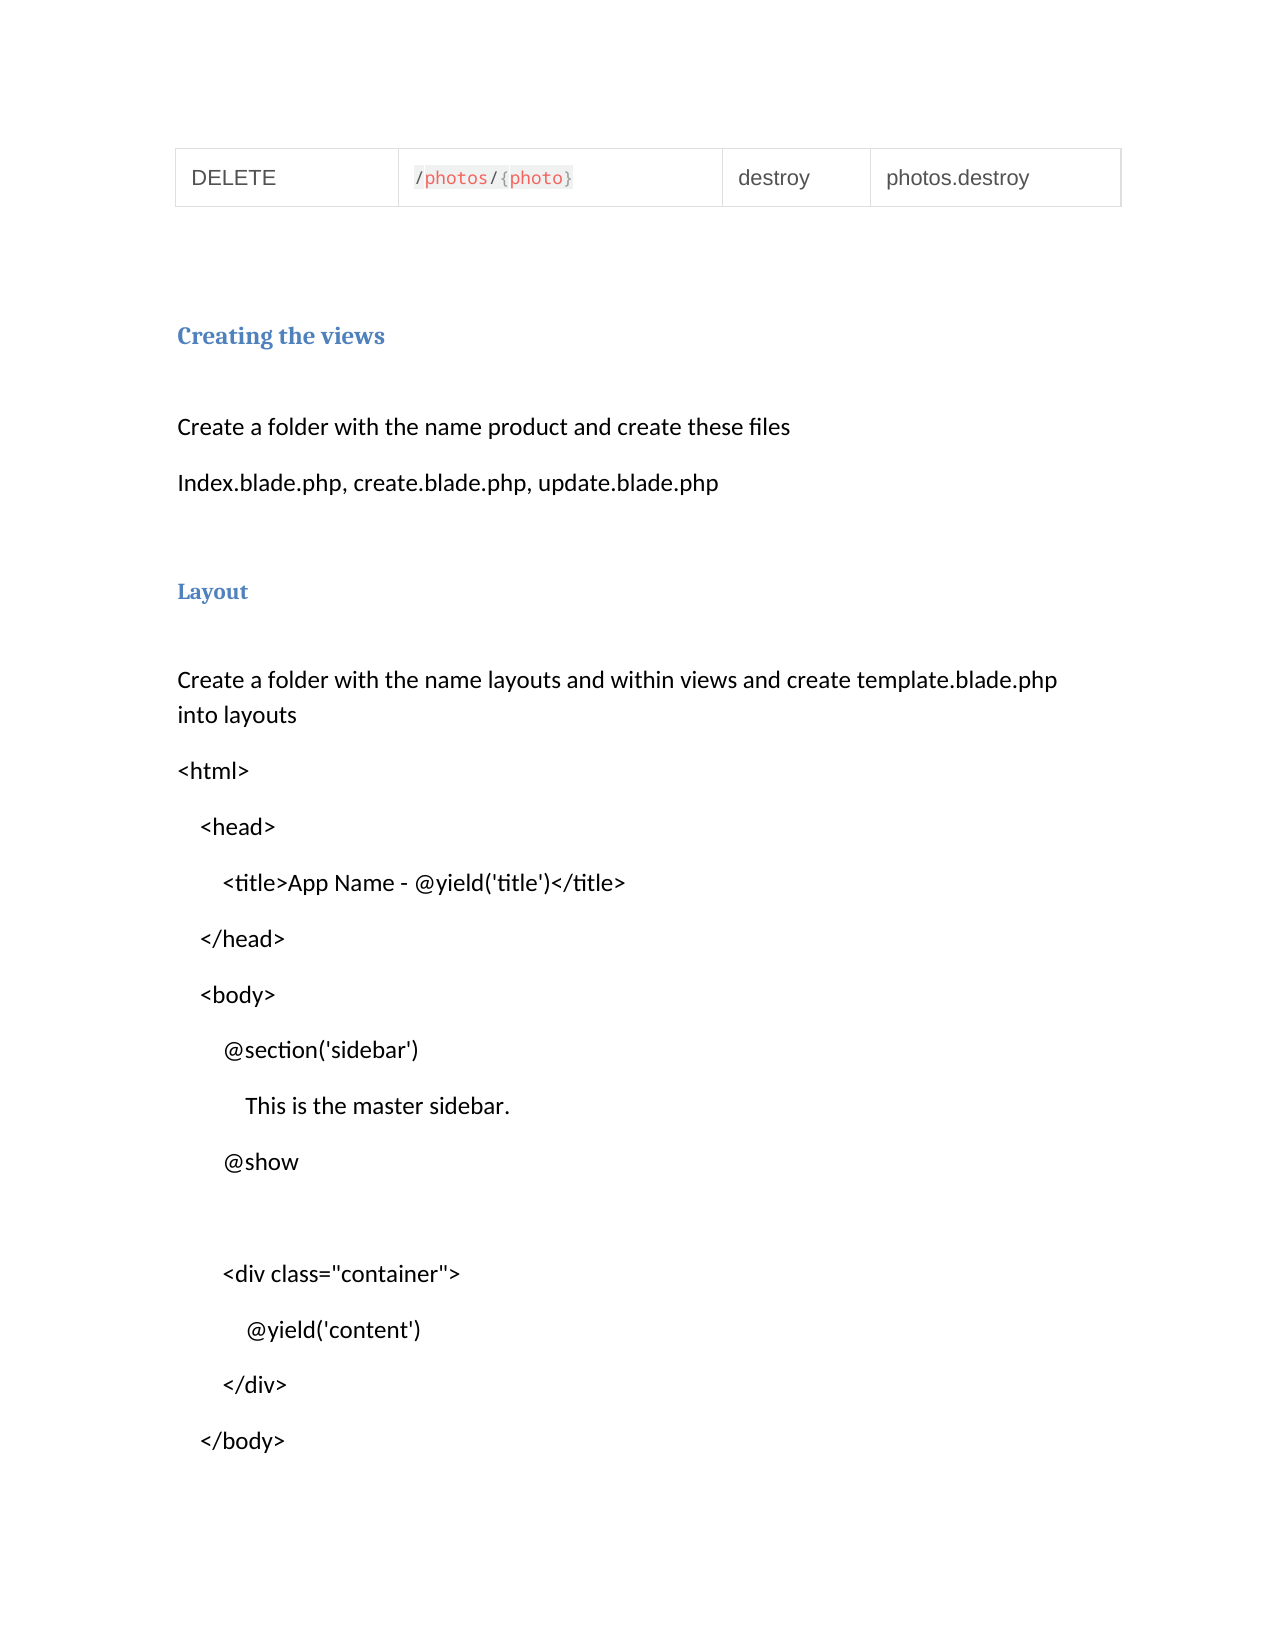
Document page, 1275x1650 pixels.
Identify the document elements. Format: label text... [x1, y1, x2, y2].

text <head> [177, 811, 1098, 842]
text Create a folder with the name product and create these files [177, 411, 1098, 442]
text <html> [177, 755, 1098, 786]
table_cell photos.destroy [871, 149, 1120, 206]
text </head> [177, 923, 1098, 953]
text </div> [177, 1369, 1098, 1400]
text <title>App Name - @yield('title')</title> [177, 867, 1098, 898]
text Index.blade.php, create.blade.php, update.blade.php [177, 467, 1098, 497]
text This is the master sidebar. [177, 1090, 1098, 1121]
text @yield('content') [177, 1314, 1098, 1344]
table_cell DELETE [176, 149, 398, 206]
text </body> [177, 1425, 1098, 1456]
text <div class="container"> [177, 1258, 1098, 1288]
table_cell destroy [723, 149, 870, 206]
text Create a folder with the name layouts and within views and create template.blade.php into layouts [177, 664, 1098, 730]
text @show [177, 1146, 1098, 1177]
text <body> [177, 979, 1098, 1009]
table_cell /photos/{photo} [399, 149, 722, 206]
text @section('sidebar') [177, 1034, 1098, 1065]
subtitle Creating the views [177, 322, 1098, 351]
subtitle Layout [177, 578, 1098, 605]
